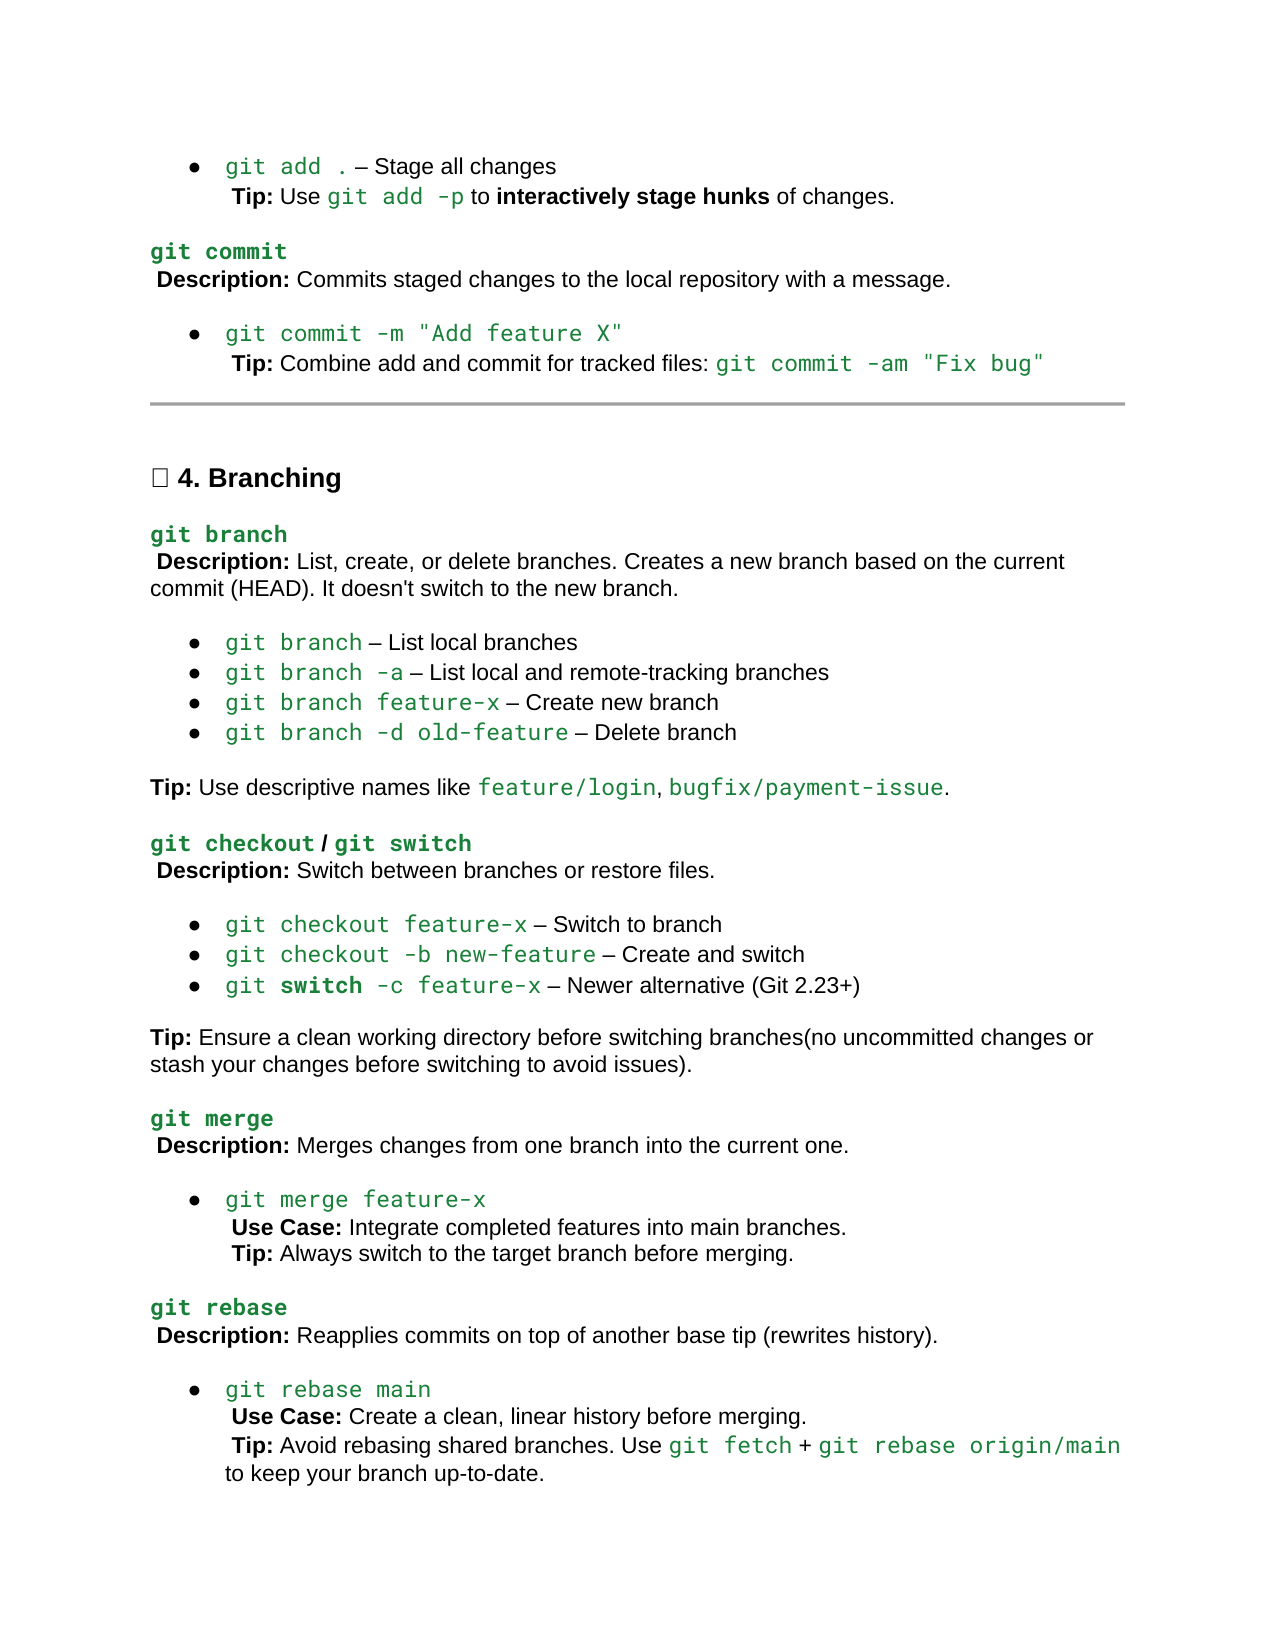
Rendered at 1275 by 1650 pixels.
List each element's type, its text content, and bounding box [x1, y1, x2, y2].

list git merge feature-x Use Case: Integrate completed features into main branches. Tip: Always switch to the target branch before merging. [187, 1183, 1125, 1266]
text Tip: Use descriptive names like feature/login, bugfix/payment-issue. [150, 772, 1125, 802]
list git commit -m "Add feature X" Tip: Combine add and commit for tracked files: git commit -am "Fix bug" [187, 317, 1125, 377]
text git merge Description: Merges changes from one branch into the current one. [150, 1102, 1125, 1158]
list git branch -a – List local and remote-tracking branches [187, 656, 1125, 686]
list git switch -c feature-x – Newer alternative (Git 2.23+) [187, 969, 1125, 999]
subtitle 🌲 4. Branching [150, 462, 1125, 493]
text git branch Description: List, create, or delete branches. Creates a new branch based on the current commit (HEAD). It doesn't switch to the new branch. [150, 518, 1125, 601]
list git checkout -b new-feature – Create and switch [187, 939, 1125, 969]
text git commit Description: Commits staged changes to the local repository with a message. [150, 235, 1125, 292]
list git branch – List local branches [187, 626, 1125, 656]
list git branch feature-x – Create new branch [187, 686, 1125, 717]
text Tip: Ensure a clean working directory before switching branches(no uncommitted changes or stash your changes before switching to avoid issues). [150, 1024, 1125, 1077]
list git rebase main Use Case: Create a clean, linear history before merging. Tip: Avoid rebasing shared branches. Use git fetch + git rebase origin/main to keep your branch up-to-date. [187, 1373, 1125, 1486]
text git checkout / git switch Description: Switch between branches or restore files. [150, 827, 1125, 883]
list git add . – Stage all changes Tip: Use git add -p to interactively stage hunks of changes. [187, 150, 1125, 210]
list git checkout feature-x – Switch to branch [187, 908, 1125, 939]
list git branch -d old-feature – Delete branch [187, 717, 1125, 747]
text git rebase Description: Reapplies commits on top of another base tip (rewrites history). [150, 1291, 1125, 1348]
